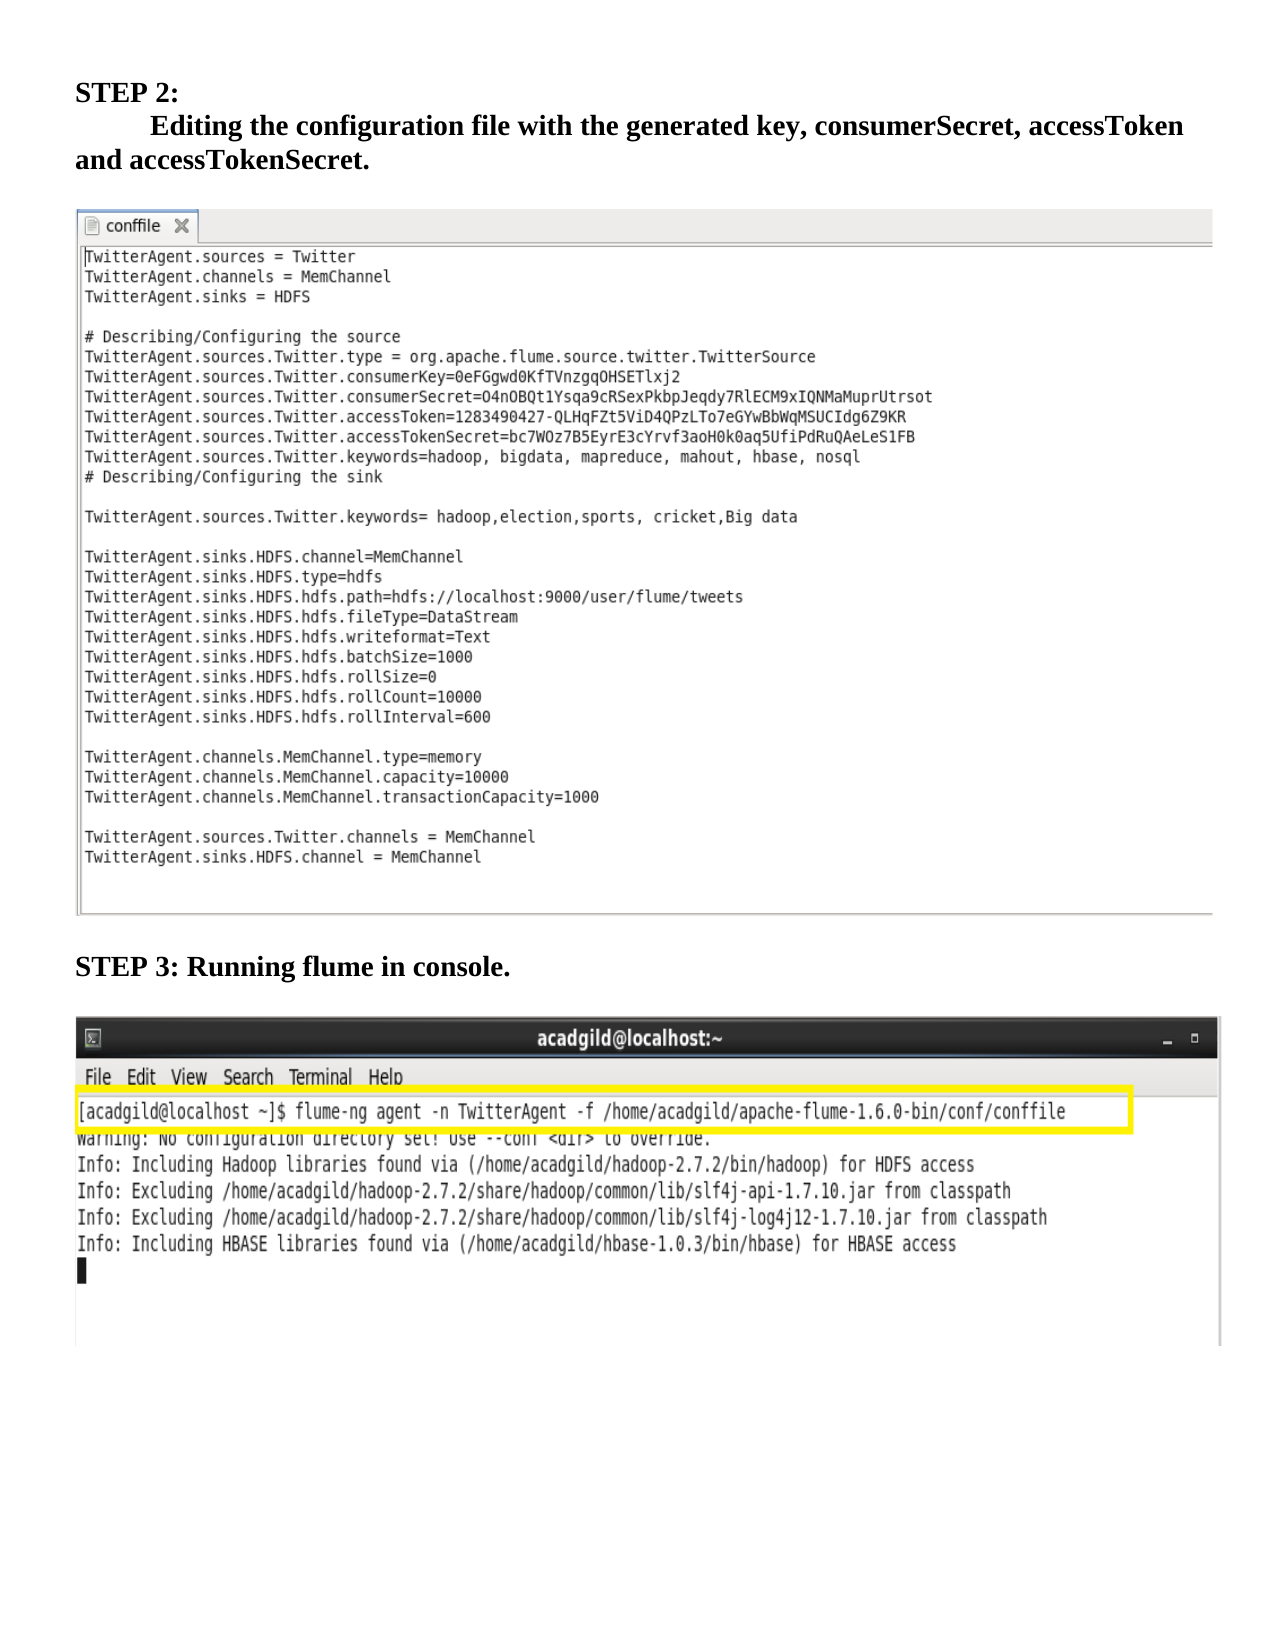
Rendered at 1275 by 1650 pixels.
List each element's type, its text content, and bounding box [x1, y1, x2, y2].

picture [75, 1016, 1222, 1346]
text STEP 2: [75, 75, 1200, 108]
picture [75, 209, 1213, 916]
text Editing the configuration file with the generated key, consumerSecret, accessToken and accessTokenSecret. [75, 108, 1200, 176]
text STEP 3: Running flume in console. [75, 949, 1200, 982]
